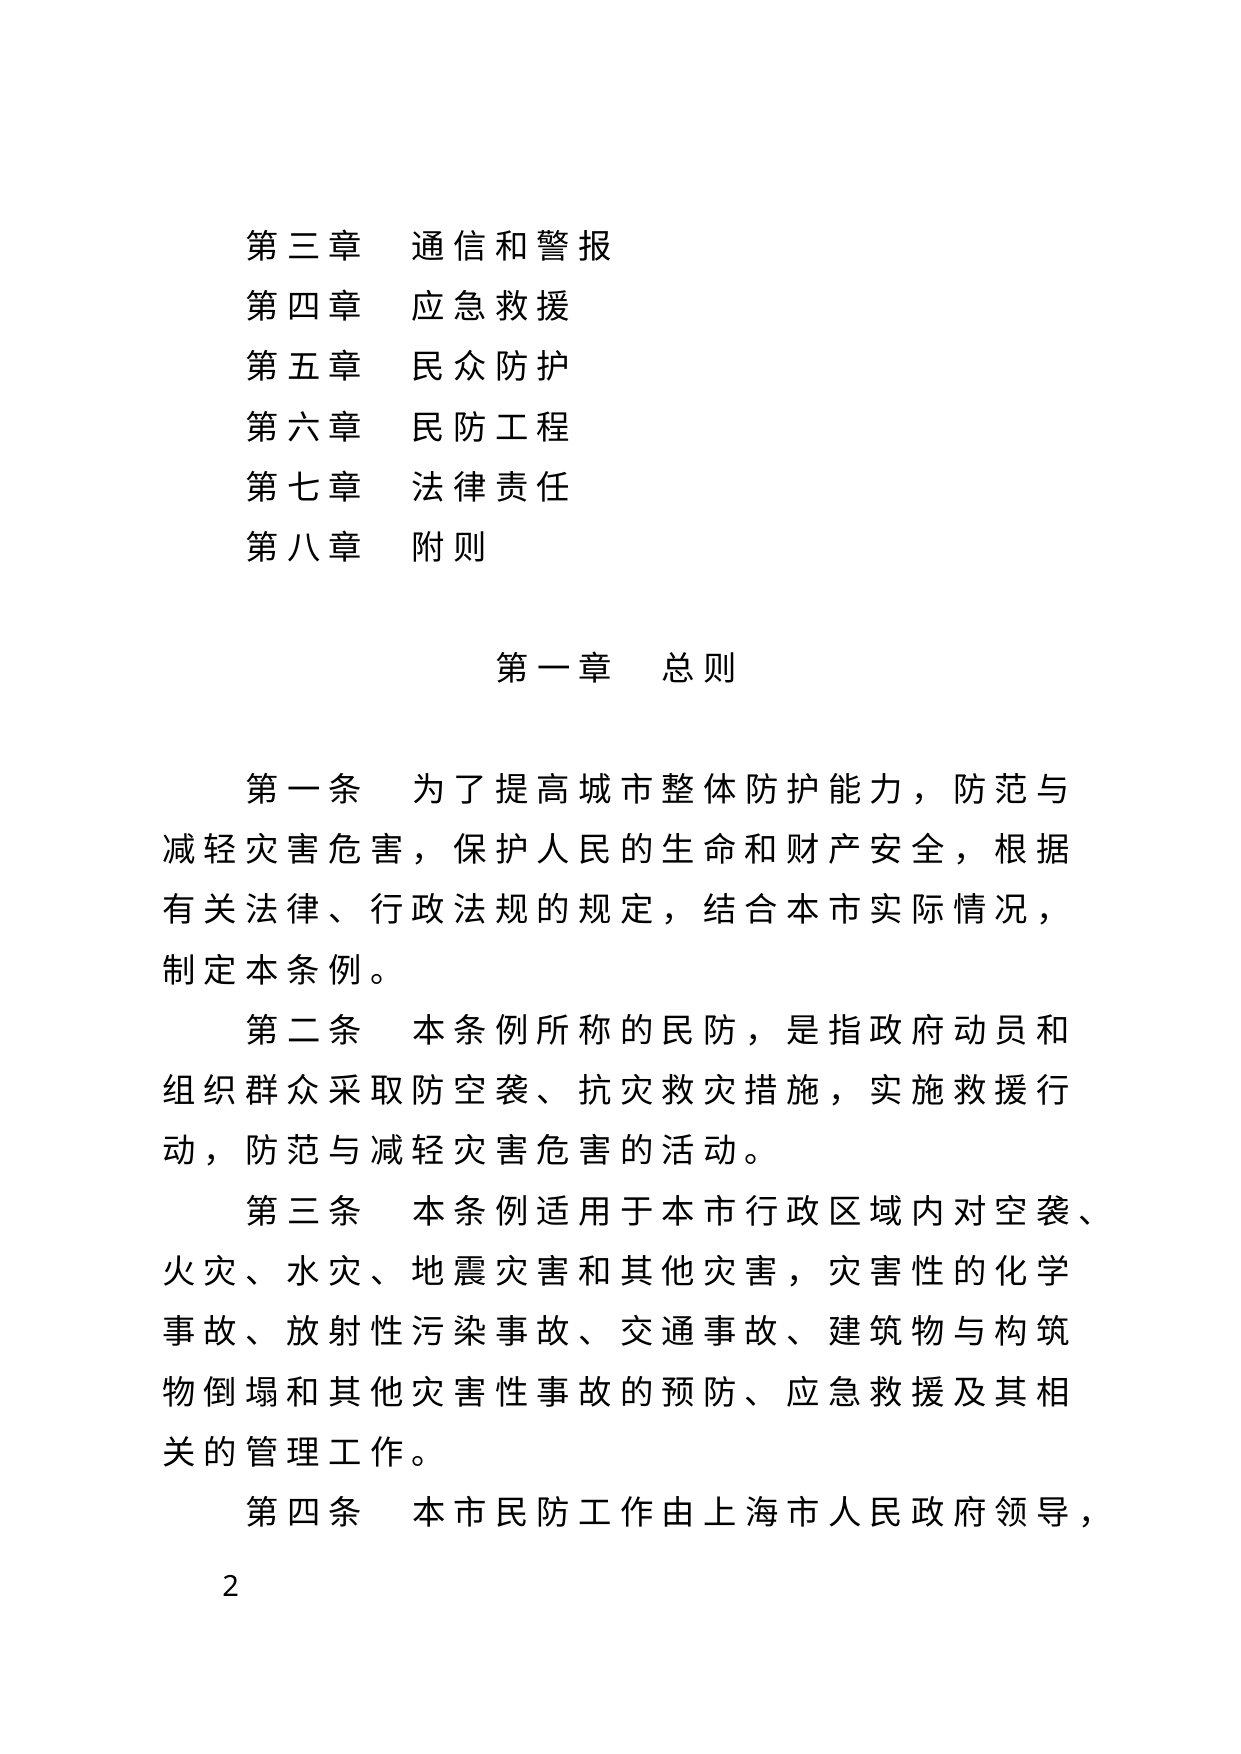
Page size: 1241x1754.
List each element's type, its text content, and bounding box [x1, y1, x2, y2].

text 第一条 为了提高城市整体防护能力，防范与减轻灾害危害，保护人民的生命和财产安全，根据有关法律、行政法规的规定，结合本市实际情况，制定本条例。 [162, 756, 1078, 998]
text 第四章 应急救援 [162, 274, 1078, 334]
text 第二条 本条例所称的民防，是指政府动员和组织群众采取防空袭、抗灾救灾措施，实施救援行动，防范与减轻灾害危害的活动。 [162, 998, 1078, 1178]
text 第三章 通信和警报 [162, 213, 1078, 274]
text 第五章 民众防护 [162, 334, 1078, 394]
text 第三条 本条例适用于本市行政区域内对空袭、火灾、水灾、地震灾害和其他灾害，灾害性的化学事故、放射性污染事故、交通事故、建筑物与构筑物倒塌和其他灾害性事故的预防、应急救援及其相关的管理工作。 [162, 1178, 1078, 1480]
text 第六章 民防工程 [162, 394, 1078, 455]
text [162, 1480, 1078, 1540]
text 第一章 总则 [162, 636, 1078, 696]
text 第七章 法律责任 [162, 455, 1078, 515]
text 第八章 附则 [162, 515, 1078, 575]
